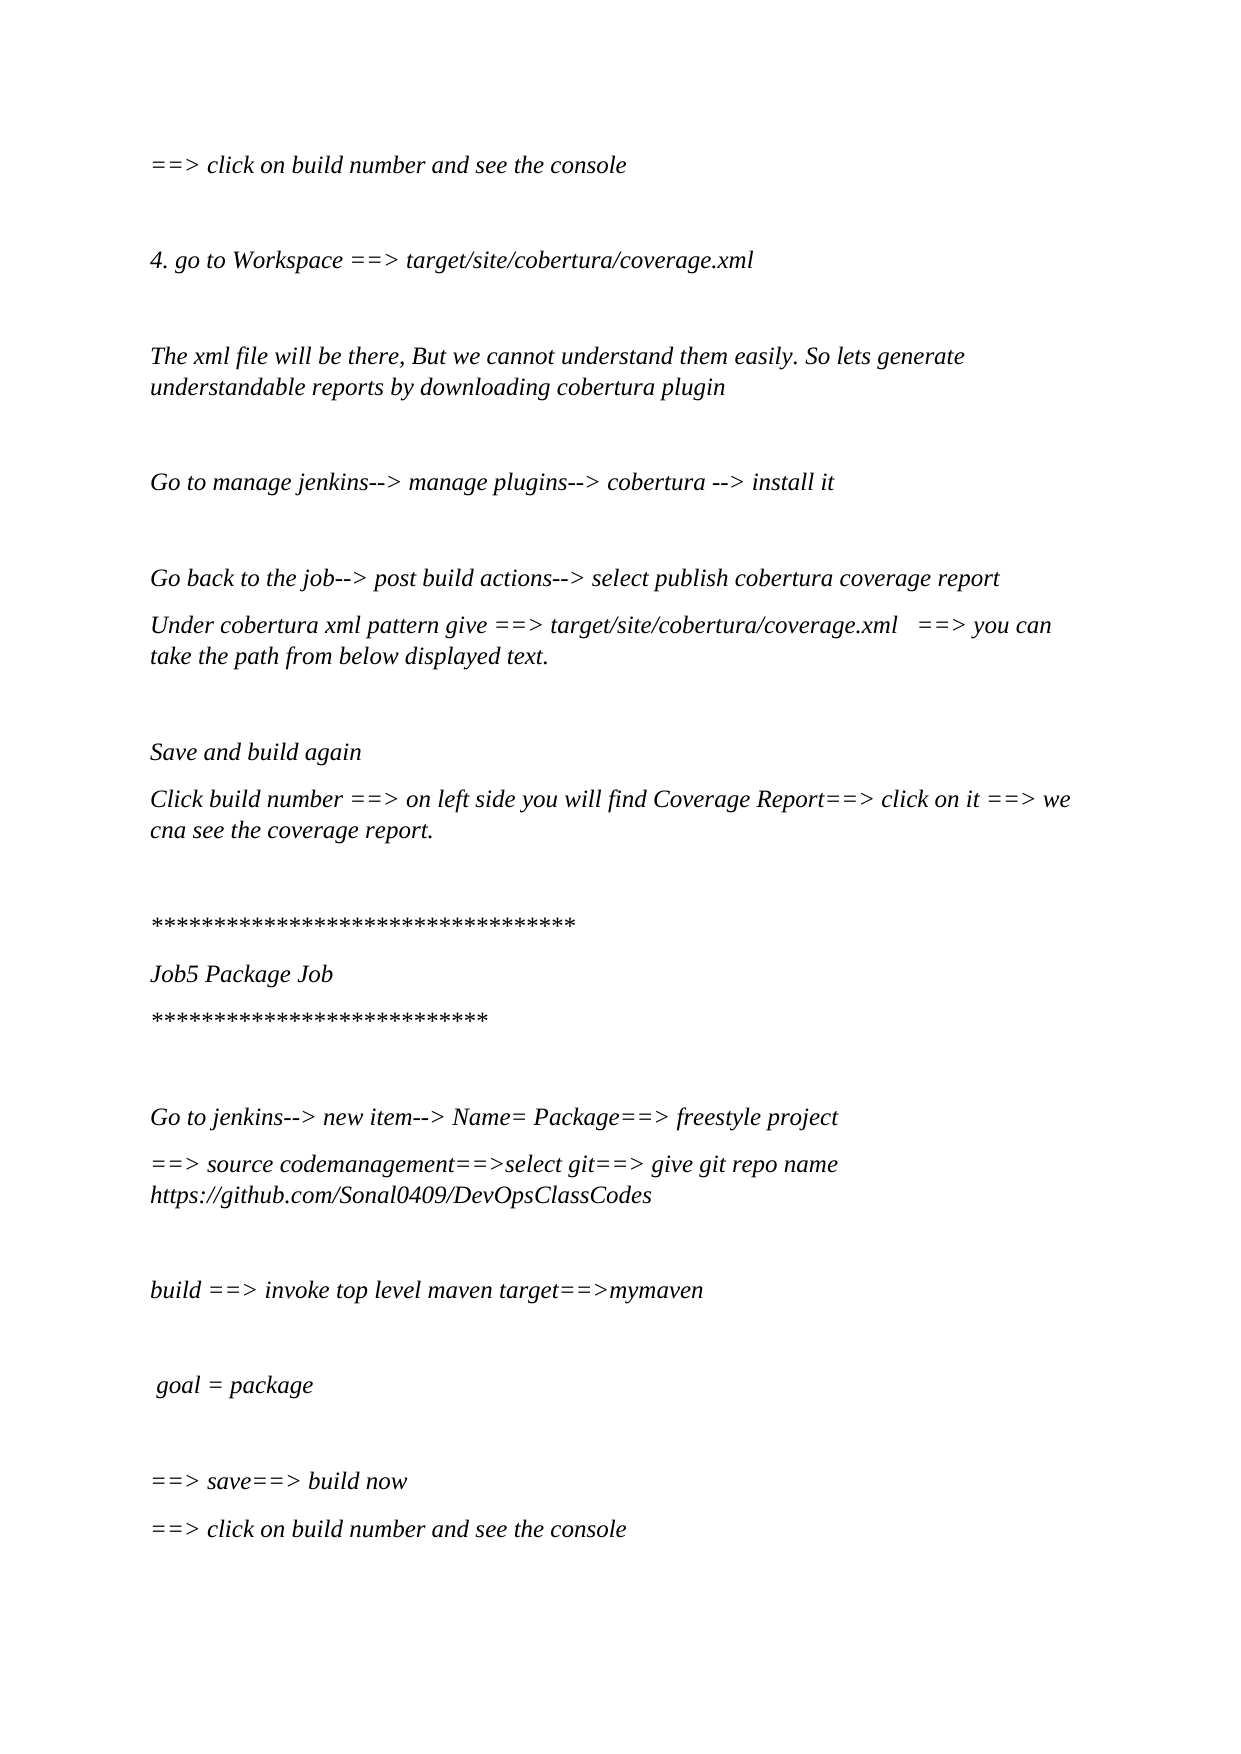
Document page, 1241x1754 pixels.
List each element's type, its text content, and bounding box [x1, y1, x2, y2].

text Click build number ==> on left side you will find Coverage Report==> click on it ==> we cna see the coverage report. [150, 784, 1090, 844]
text ==> save==> build now [150, 1466, 1090, 1495]
text Go to manage jenkins--> manage plugins--> cobertura --> install it [150, 467, 1090, 496]
text ==> source codemanagement==>select git==> give git repo name https://github.com/Sonal0409/DevOpsClassCodes [150, 1149, 1090, 1209]
text Under cobertura xml pattern give ==> target/site/cobertura/coverage.xml ==> you can take the path from below displayed text. [150, 610, 1090, 670]
text goal = package [150, 1371, 1090, 1399]
text Go back to the job--> post build actions--> select publish cobertura coverage report [150, 563, 1090, 591]
text Save and build again [150, 737, 1090, 766]
text *************************** [150, 1006, 1090, 1035]
text The xml file will be there, But we cannot understand them easily. So lets generate understandable reports by downloading cobertura plugin [150, 341, 1090, 401]
text ==> click on build number and see the console [150, 1514, 1090, 1542]
text ********************************** [150, 911, 1090, 940]
text 4. go to Workspace ==> target/site/cobertura/coverage.xml [150, 245, 1090, 274]
text Job5 Package Job [150, 959, 1090, 987]
text build ==> invoke top level maven target==>mymaven [150, 1275, 1090, 1304]
text Go to jenkins--> new item--> Name= Package==> freestyle project [150, 1102, 1090, 1131]
text ==> click on build number and see the console [150, 150, 1090, 179]
